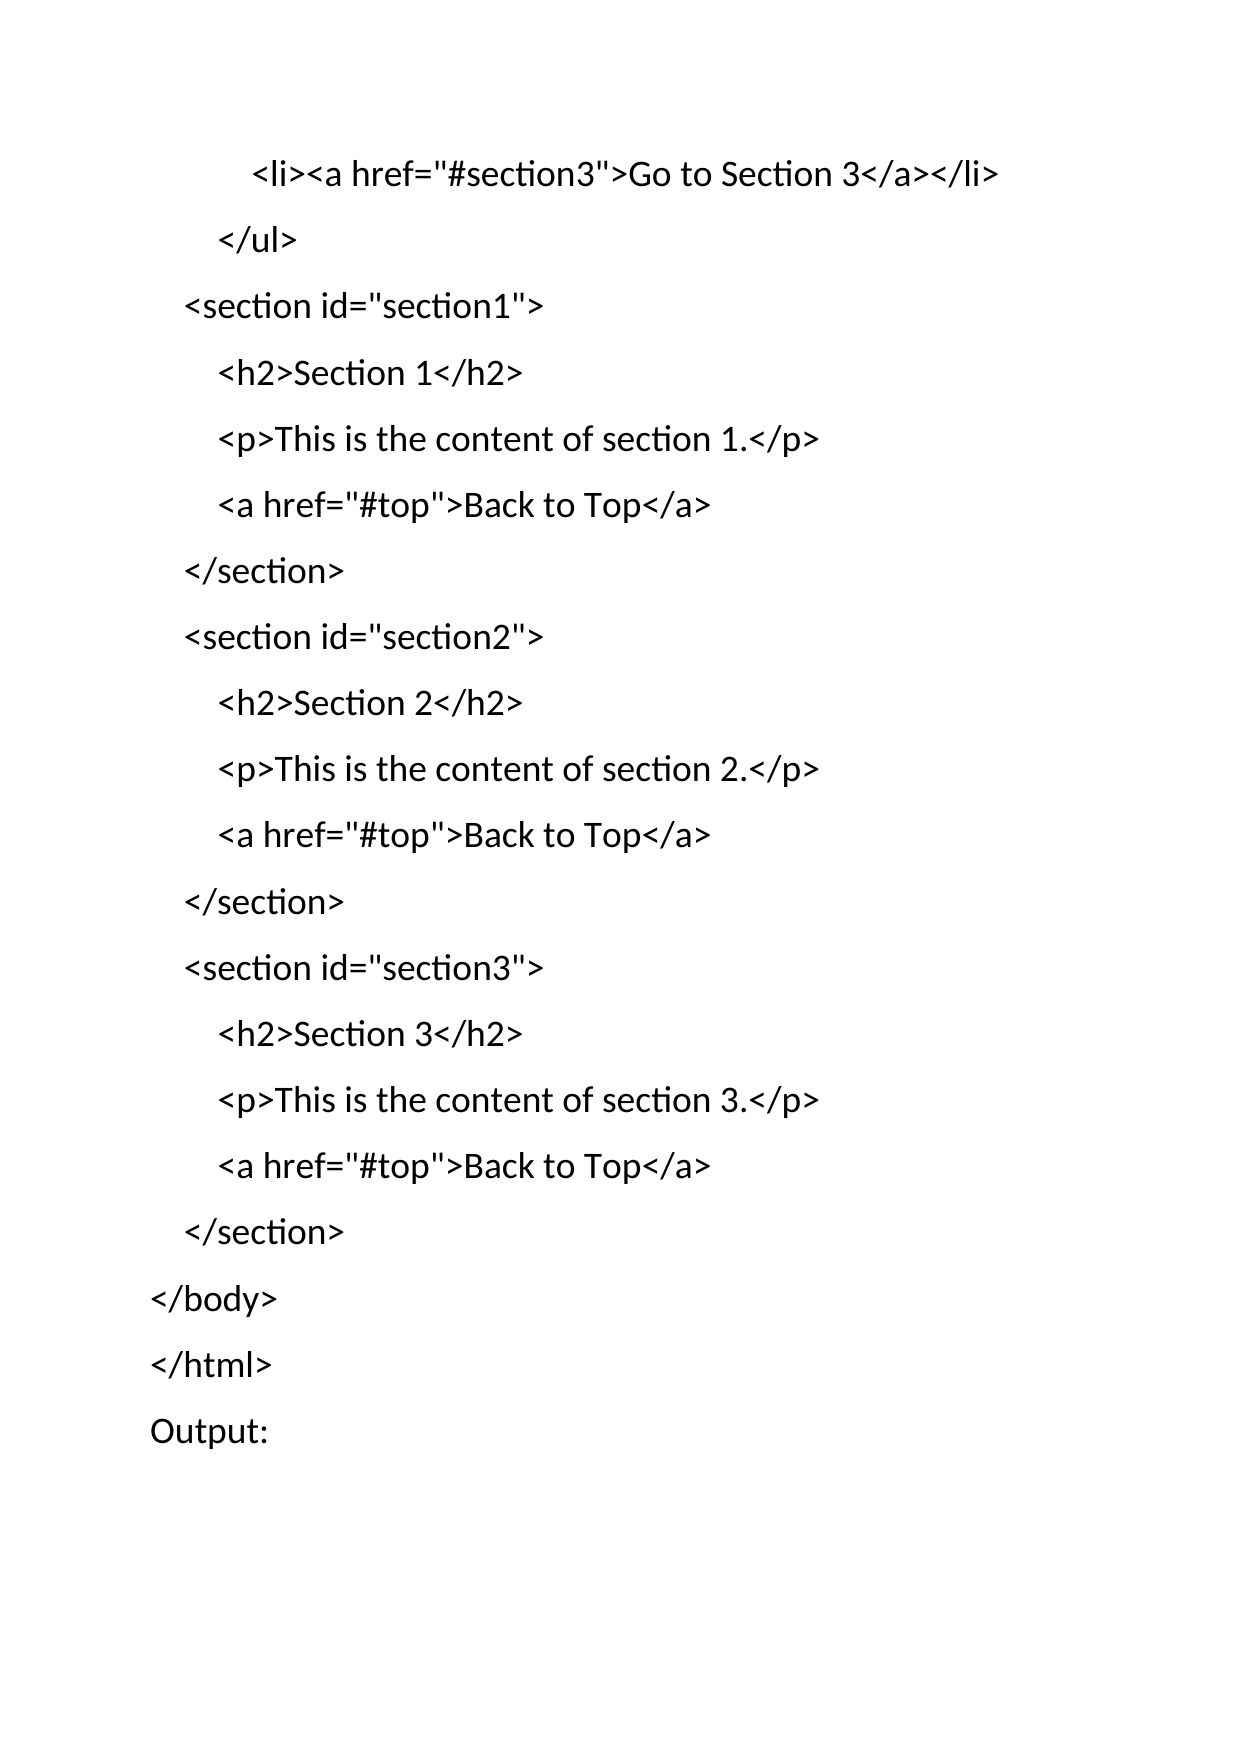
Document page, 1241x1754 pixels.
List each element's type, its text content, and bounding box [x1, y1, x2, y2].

text </section> [150, 1208, 1090, 1254]
text <h2>Section 2</h2> [150, 679, 1090, 725]
text </body> [150, 1274, 1090, 1320]
text <h2>Section 3</h2> [150, 1010, 1090, 1056]
text <section id="section2"> [150, 613, 1090, 659]
text <section id="section1"> [150, 282, 1090, 328]
text <a href="#top">Back to Top</a> [150, 811, 1090, 857]
text <a href="#top">Back to Top</a> [150, 481, 1090, 527]
text <p>This is the content of section 3.</p> [150, 1076, 1090, 1122]
text </section> [150, 878, 1090, 923]
text <p>This is the content of section 2.</p> [150, 745, 1090, 791]
text </section> [150, 547, 1090, 593]
text <section id="section3"> [150, 944, 1090, 989]
text </ul> [150, 216, 1090, 262]
text </html> [150, 1341, 1090, 1386]
text <li><a href="#section3">Go to Section 3</a></li> [150, 150, 1090, 196]
text Output: [150, 1407, 1090, 1453]
text <p>This is the content of section 1.</p> [150, 414, 1090, 460]
text <a href="#top">Back to Top</a> [150, 1142, 1090, 1188]
text <h2>Section 1</h2> [150, 348, 1090, 394]
